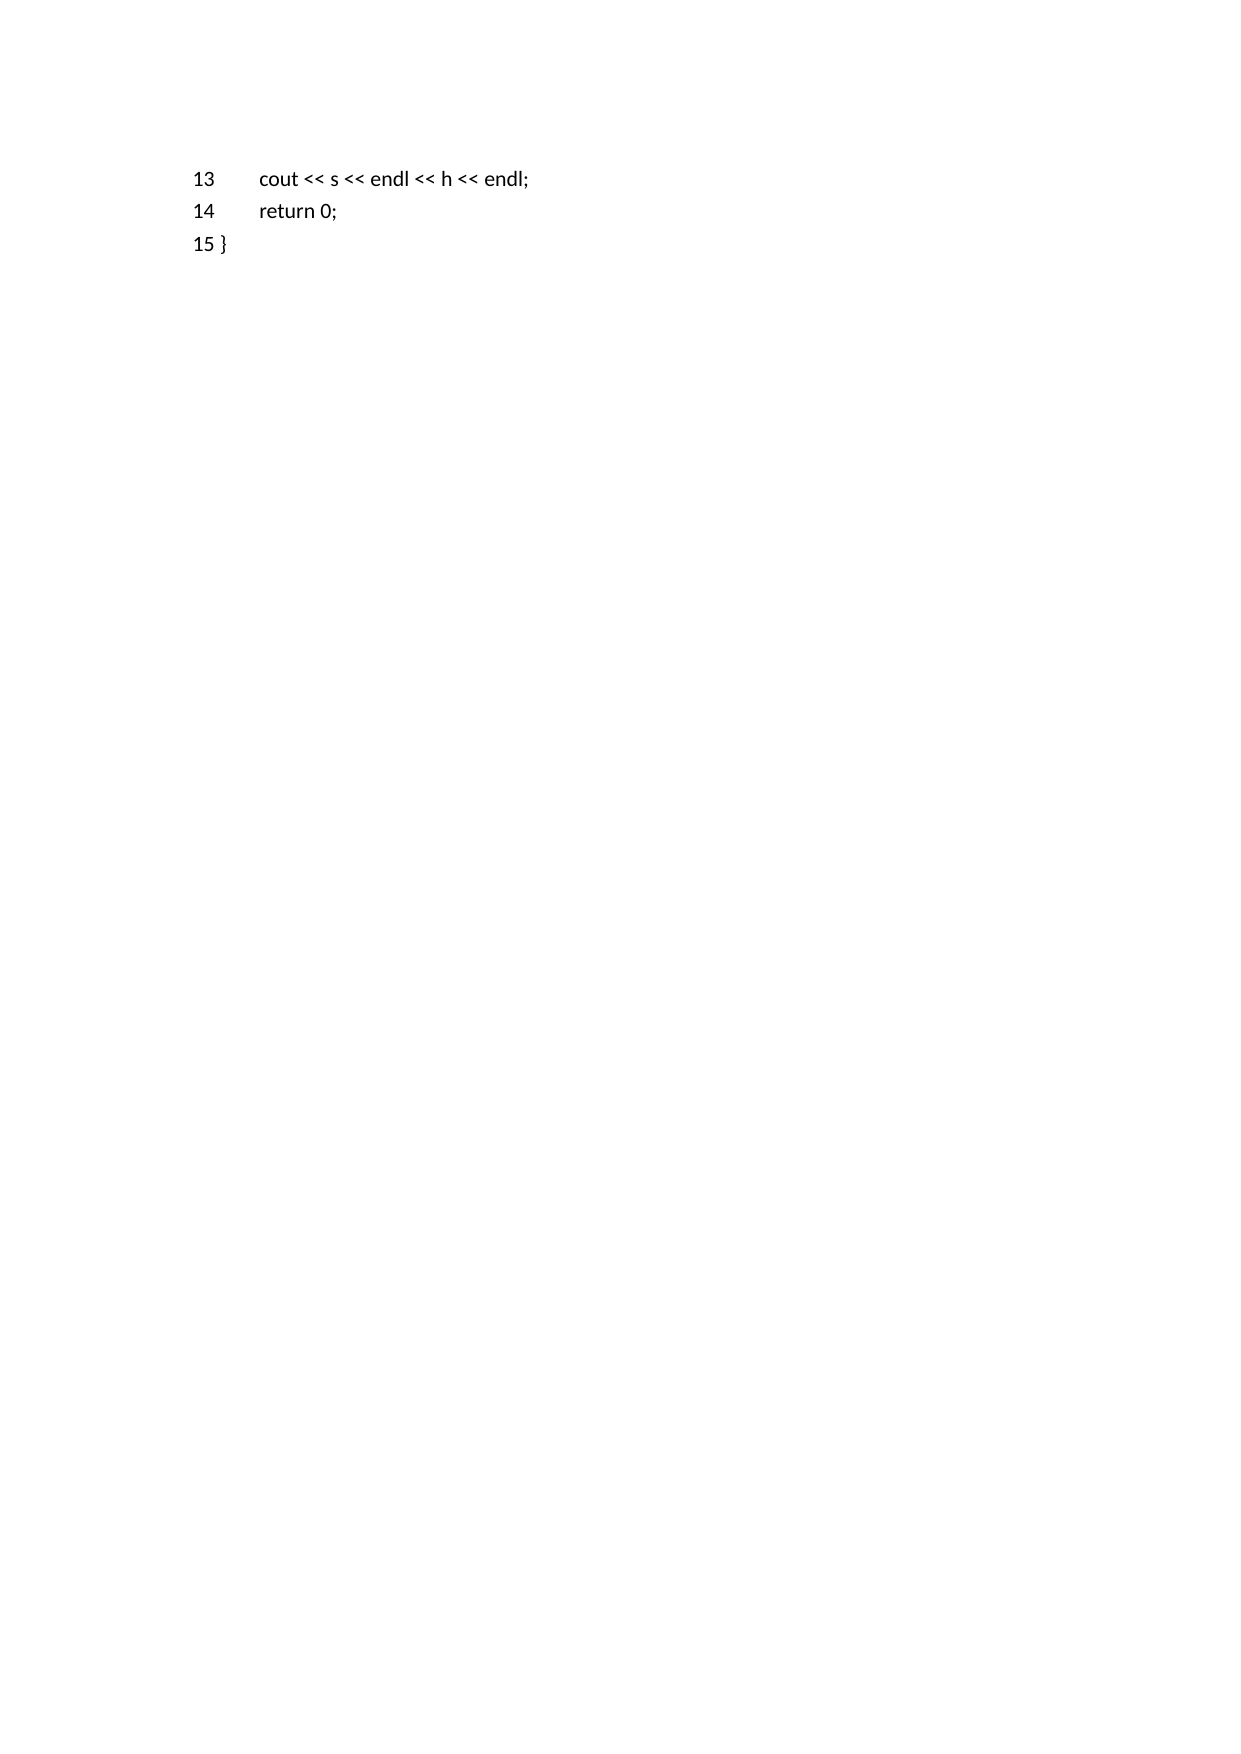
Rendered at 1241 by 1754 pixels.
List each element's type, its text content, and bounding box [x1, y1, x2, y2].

text 13 cout << s << endl << h << endl; [187, 162, 1053, 194]
text 14 return 0; [187, 194, 1053, 227]
text 15 } [187, 227, 1053, 259]
